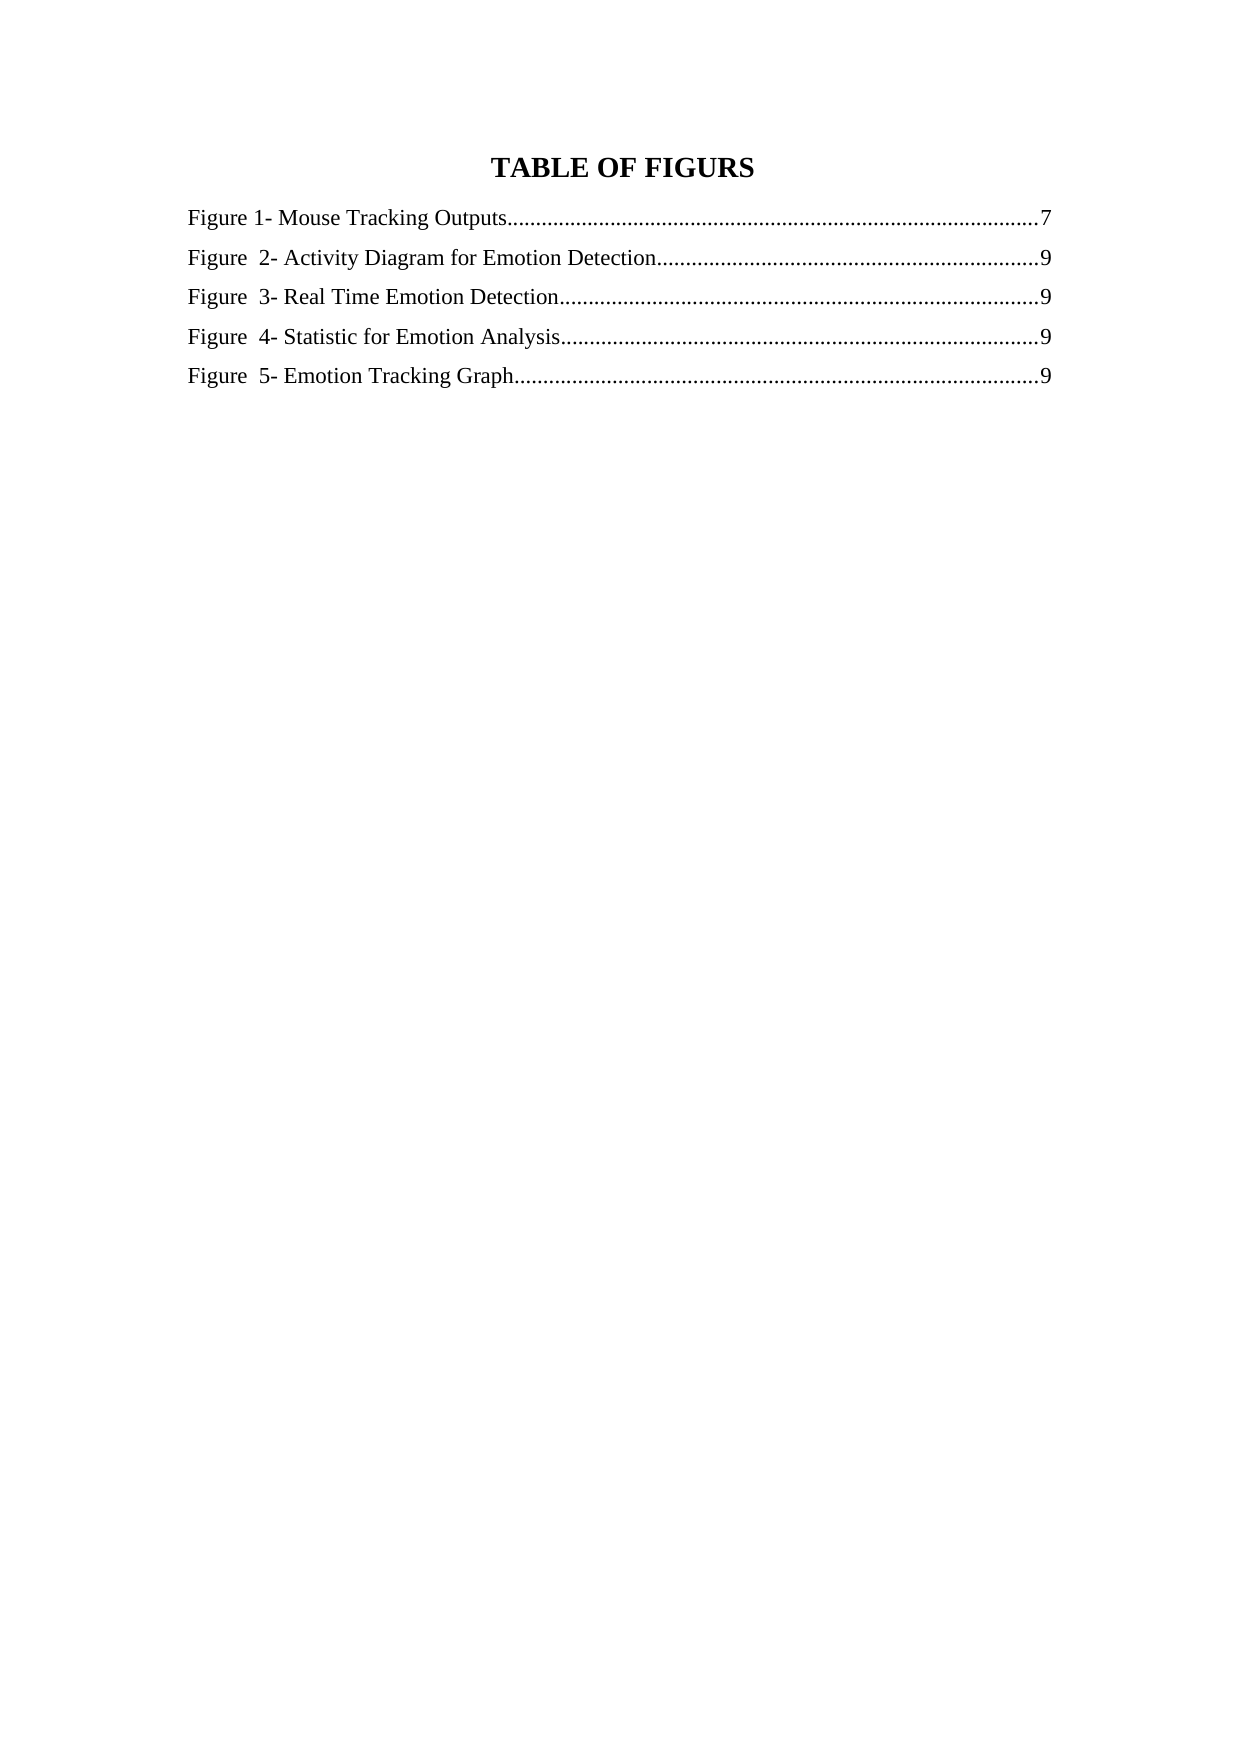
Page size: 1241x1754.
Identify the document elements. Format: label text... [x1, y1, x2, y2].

text Figure 3- Real Time Emotion Detection 9 [187, 283, 1053, 310]
text TABLE OF FIGURS [192, 150, 1053, 183]
text Figure 2- Activity Diagram for Emotion Detection 9 [187, 244, 1053, 270]
text Figure 4- Statistic for Emotion Analysis 9 [187, 323, 1053, 349]
text Figure 5- Emotion Tracking Graph 9 [187, 362, 1053, 389]
text Figure 1- Mouse Tracking Outputs 7 [187, 204, 1053, 231]
